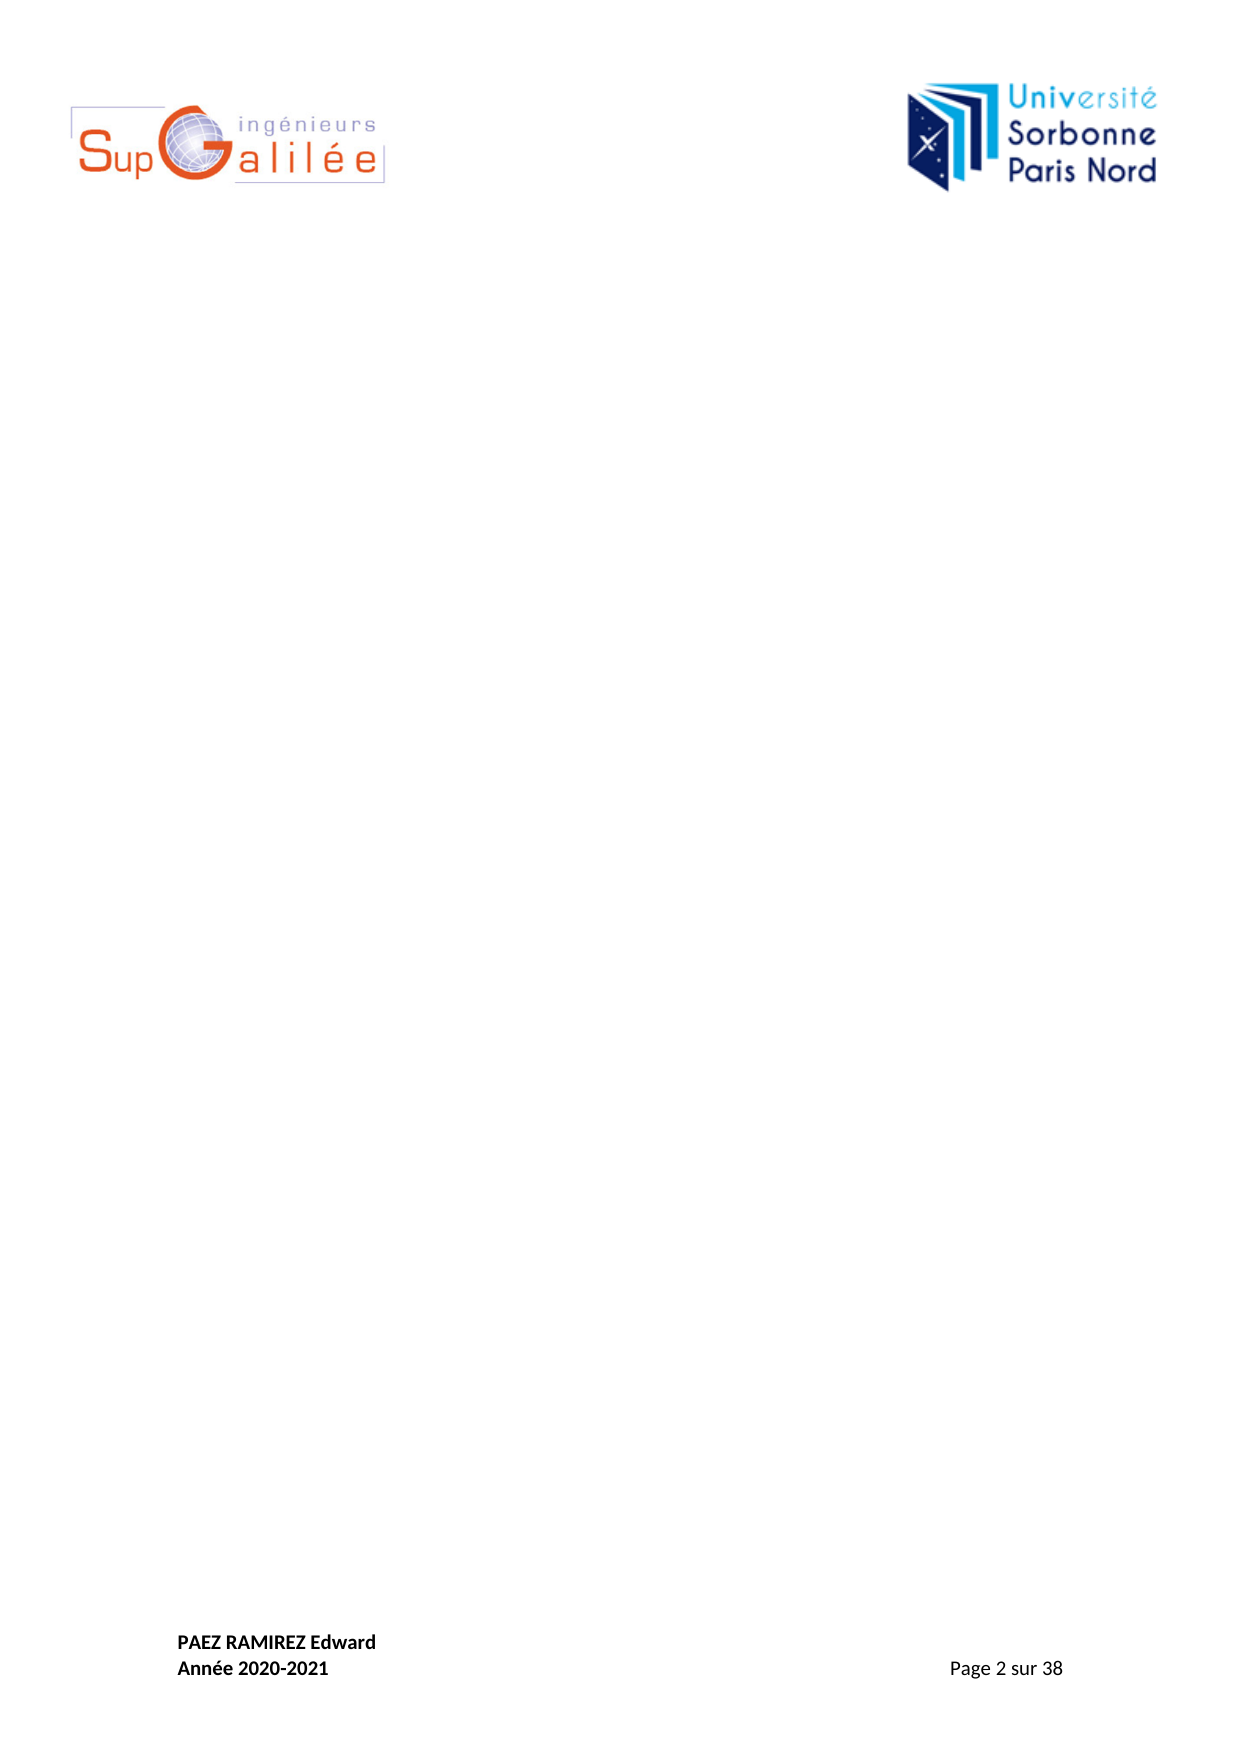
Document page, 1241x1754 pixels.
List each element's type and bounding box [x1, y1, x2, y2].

picture [62, 97, 394, 193]
picture [897, 75, 1167, 202]
